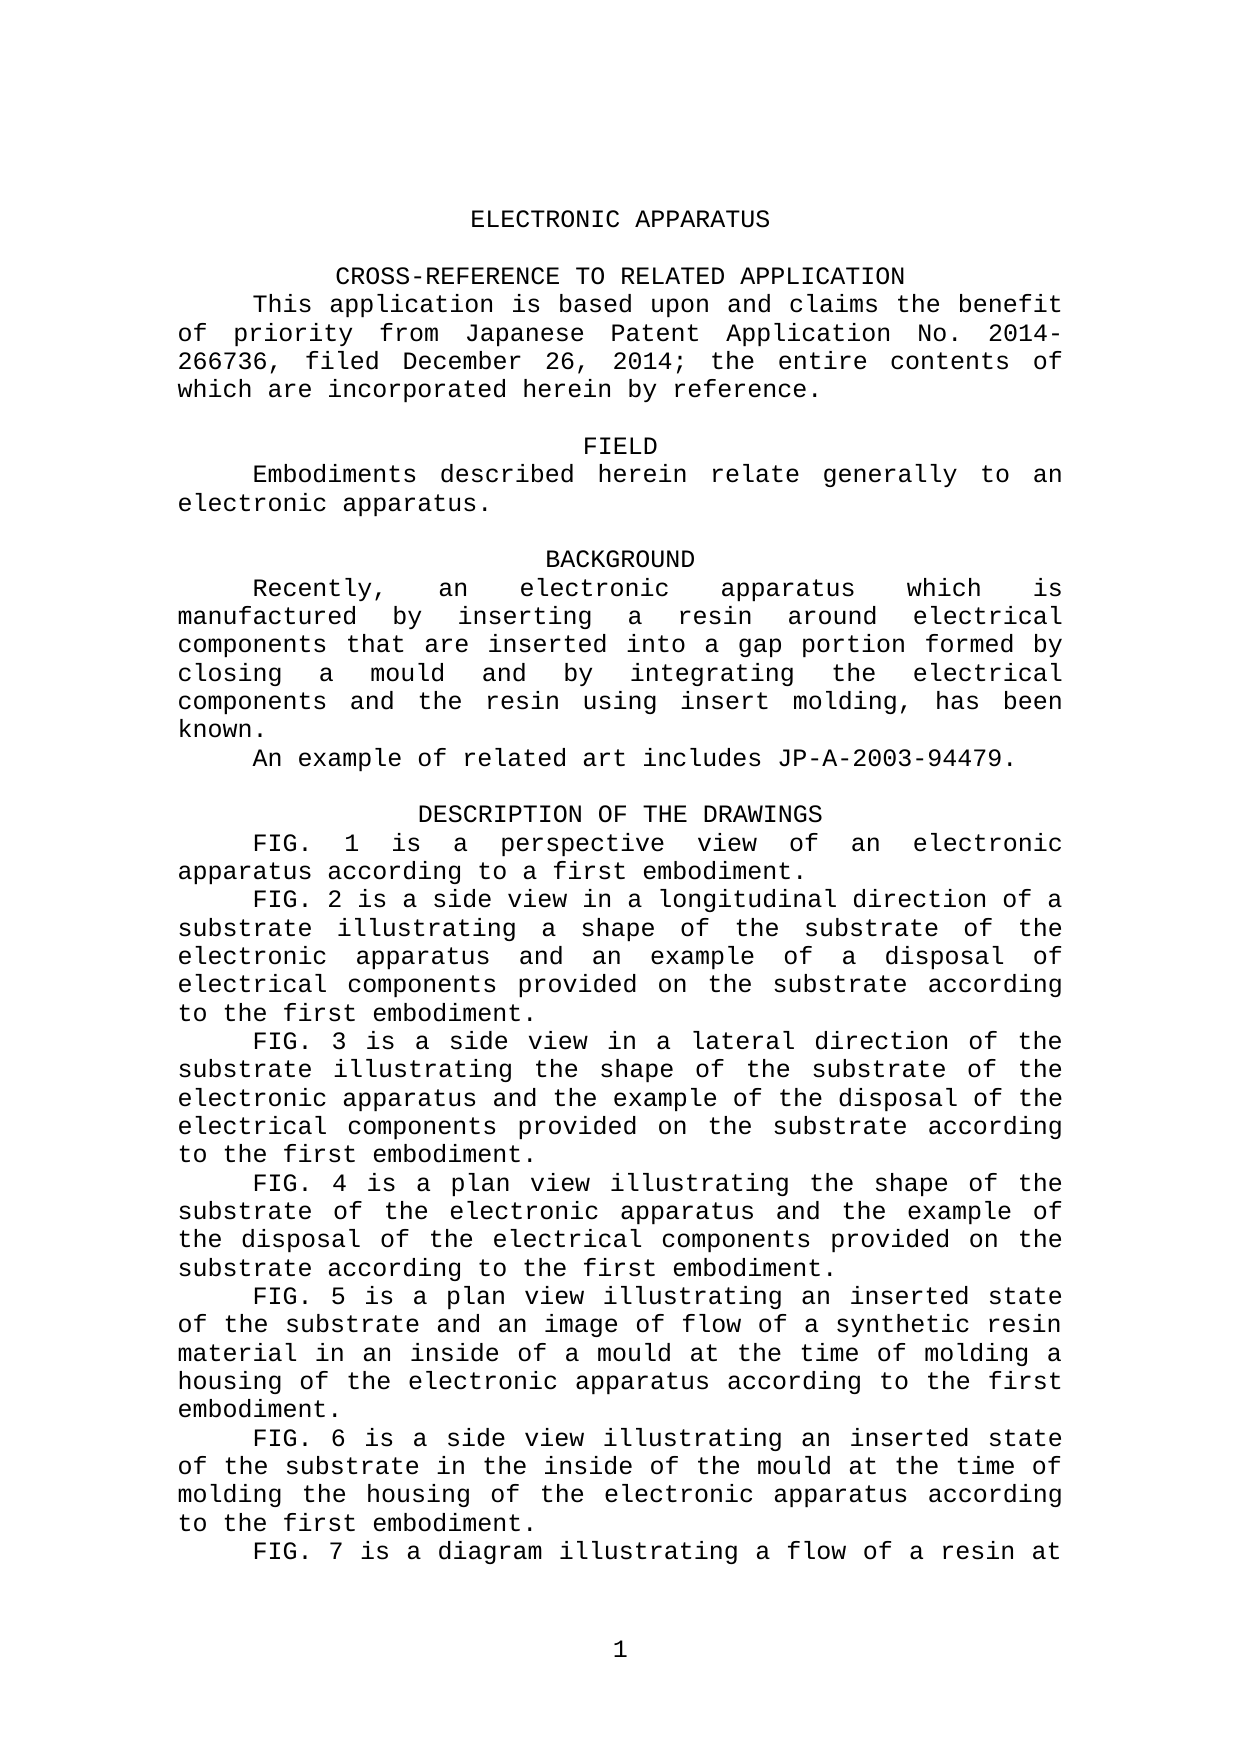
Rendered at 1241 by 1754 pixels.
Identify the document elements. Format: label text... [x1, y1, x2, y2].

text FIELD [177, 433, 1063, 462]
text Recently, an electronic apparatus which is manufactured by inserting a resin around electrical components that are inserted into a gap portion formed by closing a mould and by integrating the electrical components and the resin using insert molding, has been known. [177, 575, 1063, 745]
text ELECTRONIC APPARATUS [177, 207, 1063, 235]
text BACKGROUND [177, 547, 1063, 575]
text CROSS-REFERENCE TO RELATED APPLICATION [177, 263, 1063, 292]
text An example of related art includes JP-A-2003-94479. [177, 745, 1063, 773]
text FIG. 2 is a side view in a longitudinal direction of a substrate illustrating a shape of the substrate of the electronic apparatus and an example of a disposal of electrical components provided on the substrate according to the first embodiment. [177, 887, 1063, 1028]
text FIG. 1 is a perspective view of an electronic apparatus according to a first embodiment. [177, 830, 1063, 887]
text FIG. 3 is a side view in a lateral direction of the substrate illustrating the shape of the substrate of the electronic apparatus and the example of the disposal of the electrical components provided on the substrate according to the first embodiment. [177, 1028, 1063, 1170]
text FIG. 4 is a plan view illustrating the shape of the substrate of the electronic apparatus and the example of the disposal of the electrical components provided on the substrate according to the first embodiment. [177, 1170, 1063, 1283]
text FIG. 5 is a plan view illustrating an inserted state of the substrate and an image of flow of a synthetic resin material in an inside of a mould at the time of molding a housing of the electronic apparatus according to the first embodiment. [177, 1283, 1063, 1425]
text Embodiments described herein relate generally to an electronic apparatus. [177, 462, 1063, 518]
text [177, 1538, 1063, 1567]
text This application is based upon and claims the benefit of priority from Japanese Patent Application No. 2014-266736, filed December 26, 2014; the entire contents of which are incorporated herein by reference. [177, 292, 1063, 405]
text DESCRIPTION OF THE DRAWINGS [177, 802, 1063, 830]
text FIG. 6 is a side view illustrating an inserted state of the substrate in the inside of the mould at the time of molding the housing of the electronic apparatus according to the first embodiment. [177, 1425, 1063, 1538]
